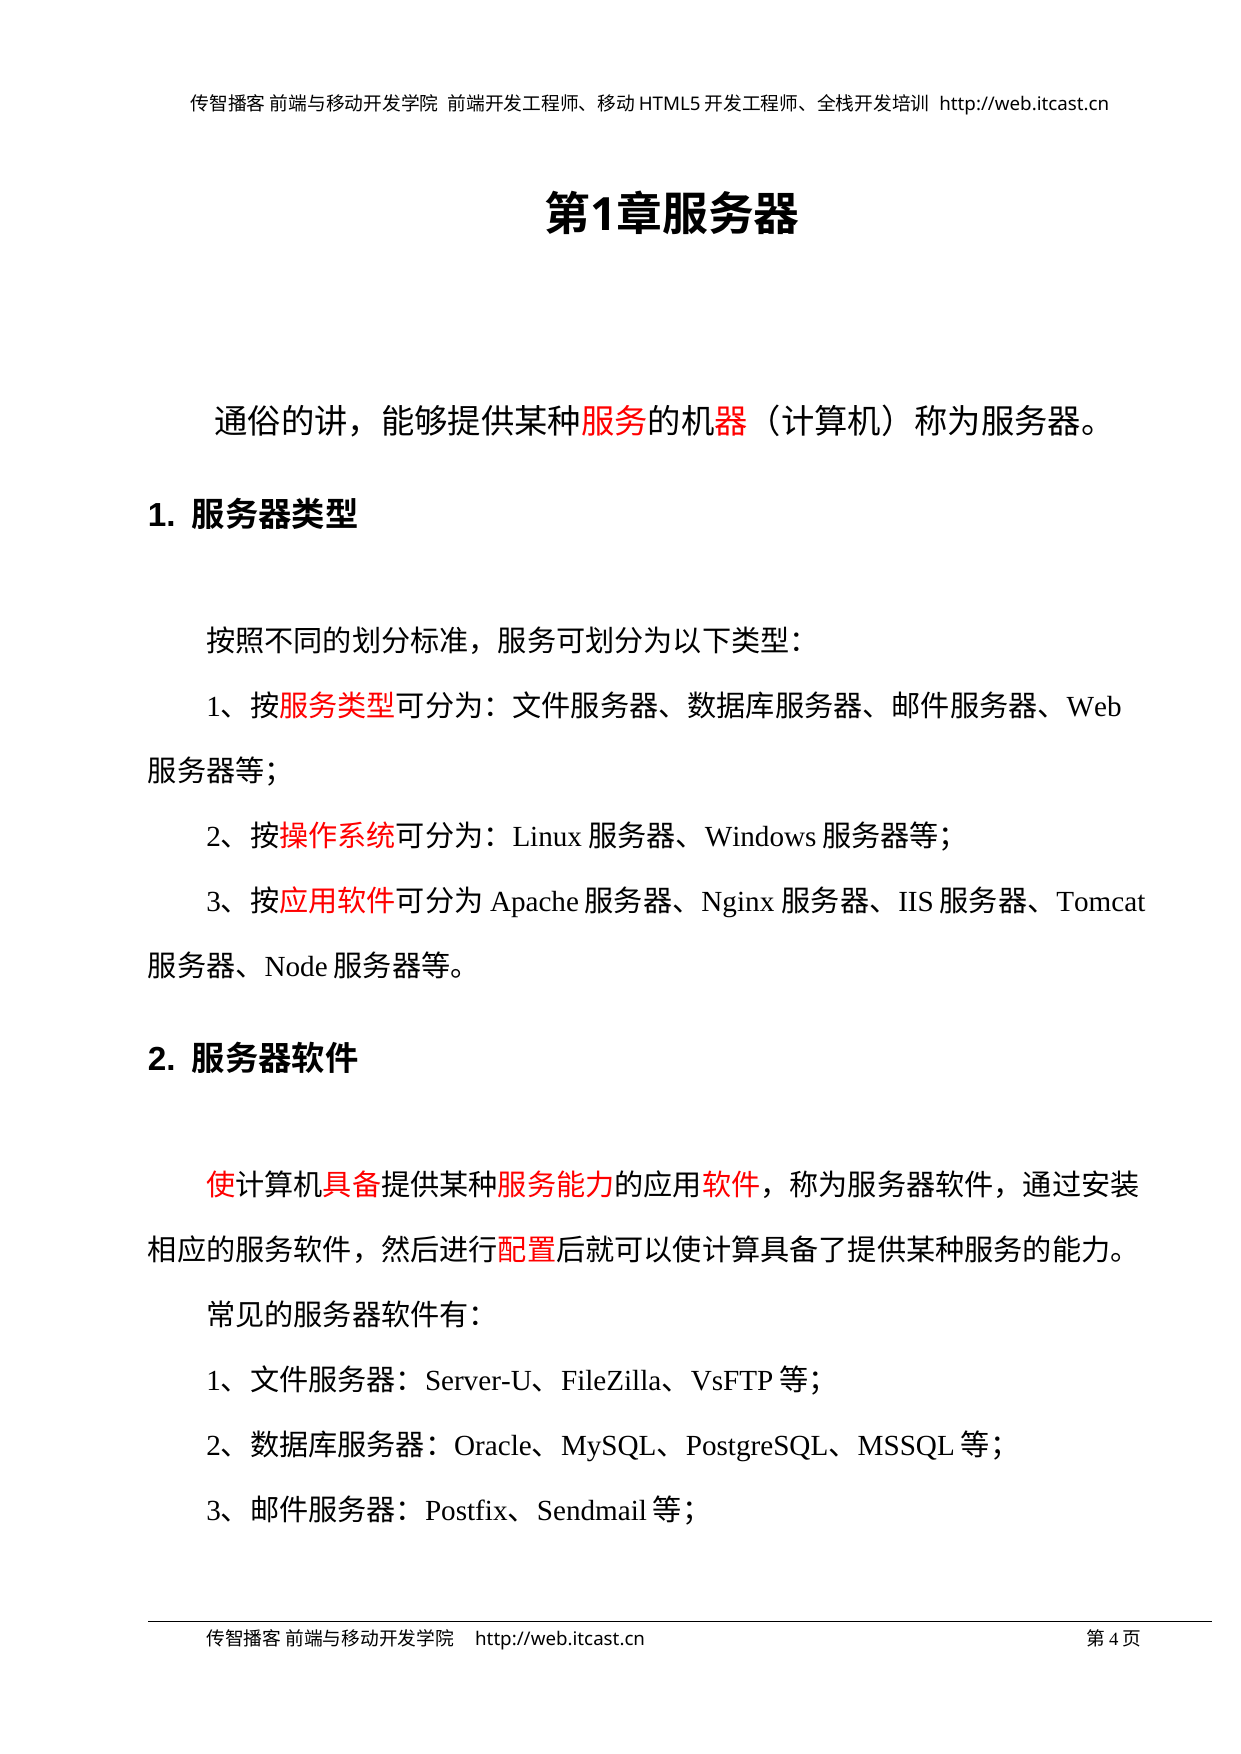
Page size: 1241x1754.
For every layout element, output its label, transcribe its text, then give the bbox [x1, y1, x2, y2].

text 1、按服务类型可分为：文件服务器、数据库服务器、邮件服务器、Web 服务器等； [148, 671, 1152, 801]
text 常见的服务器软件有： [148, 1280, 1152, 1345]
text 1、文件服务器：Server-U、FileZilla、VsFTP等； [148, 1345, 1152, 1410]
text 3、邮件服务器：Postfix、Sendmail等； [148, 1475, 1152, 1540]
text 通俗的讲，能够提供某种服务的机器（计算机）称为服务器。 [148, 387, 1152, 452]
text 使计算机具备提供某种服务能力的应用软件，称为服务器软件，通过安装相应的服务软件，然后进行配置后就可以使计算具备了提供某种服务的能力。 [148, 1150, 1152, 1280]
subtitle 服务器 [192, 162, 1152, 259]
text 2、数据库服务器：Oracle、MySQL、PostgreSQL、MSSQL等； [148, 1410, 1152, 1475]
subtitle 服务器类型 [148, 479, 1152, 544]
subtitle 服务器软件 [148, 1023, 1152, 1088]
text 3、按应用软件可分为 Apache服务器、Nginx 服务器、IIS服务器、Tomcat服务器、Node服务器等。 [148, 866, 1152, 996]
text 2、按操作系统可分为：Linux服务器、Windows服务器等； [148, 801, 1152, 866]
text 按照不同的划分标准，服务可划分为以下类型： [148, 606, 1152, 671]
